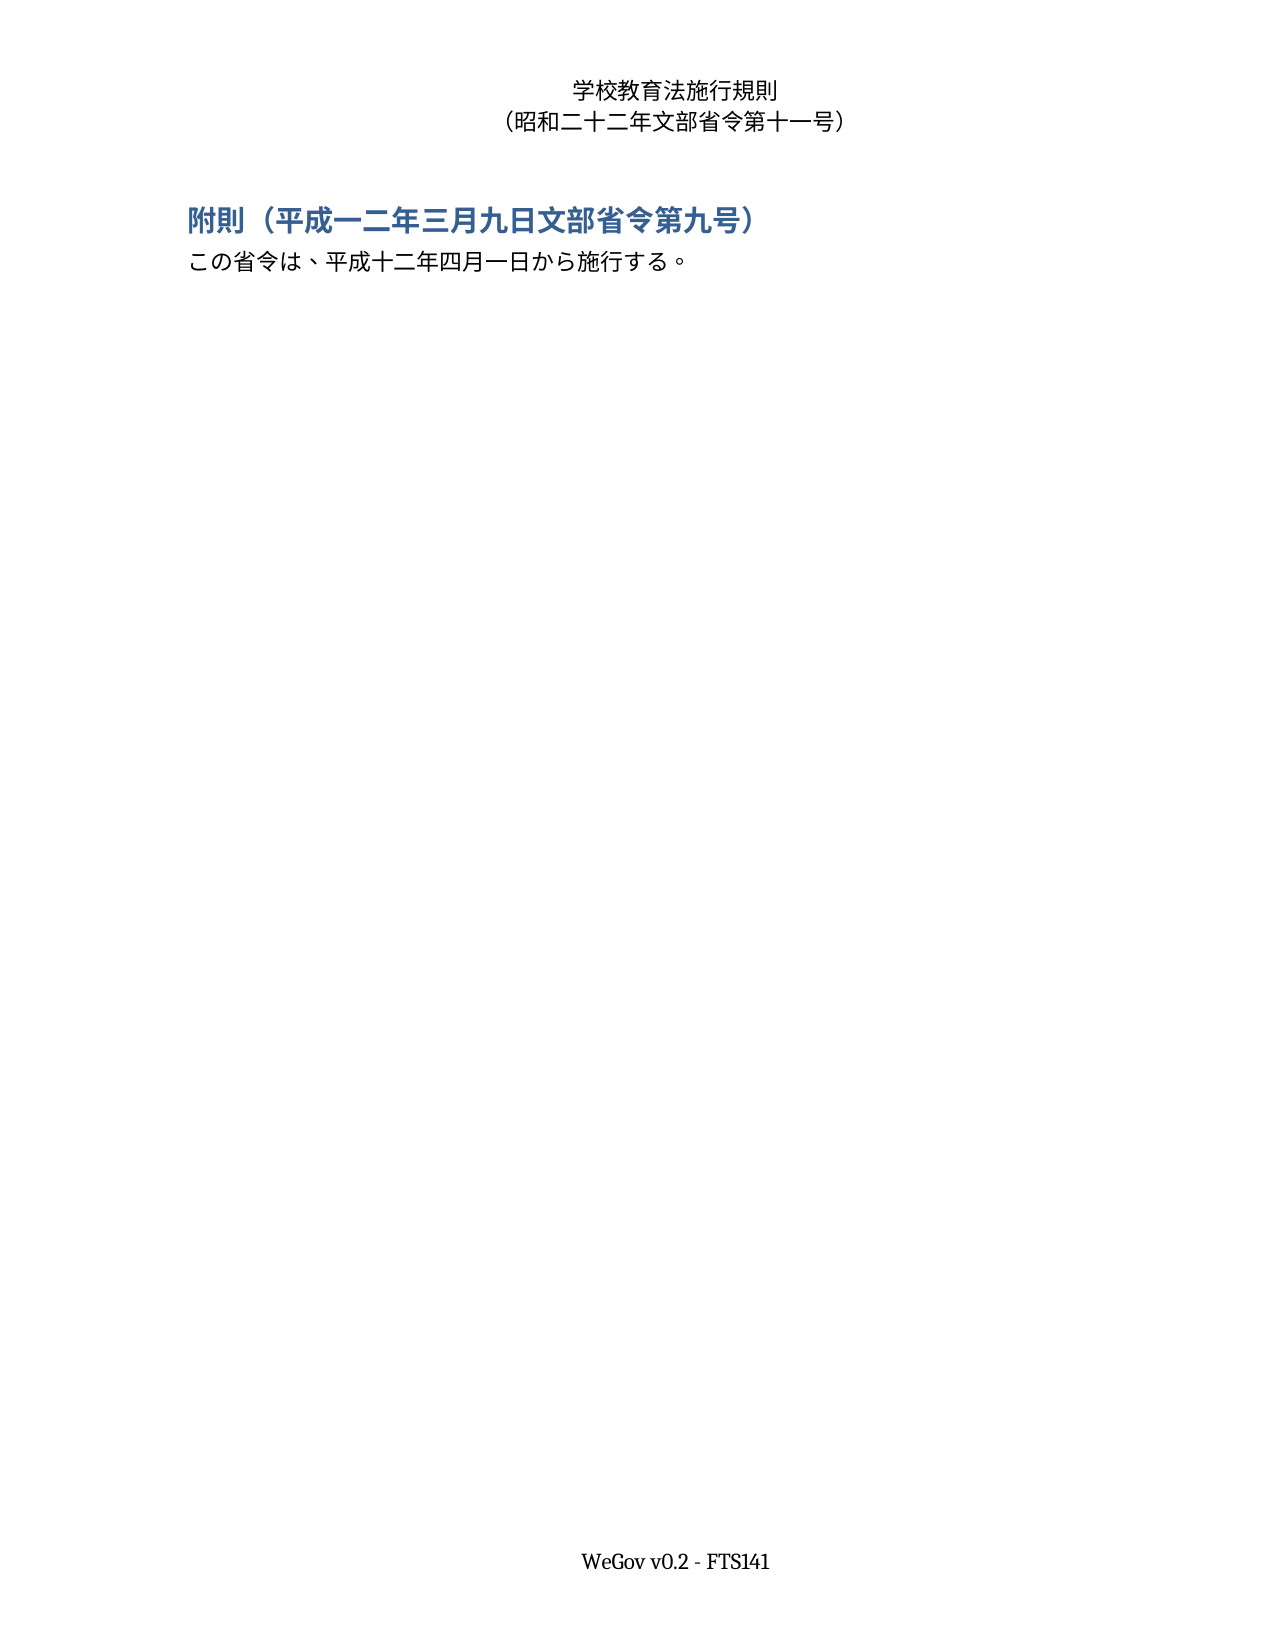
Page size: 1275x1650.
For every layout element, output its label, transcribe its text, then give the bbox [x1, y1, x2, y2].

subtitle 附則（平成一二年三月九日文部省令第九号） [187, 200, 1087, 240]
text この省令は、平成十二年四月一日から施行する。 [187, 246, 1087, 277]
